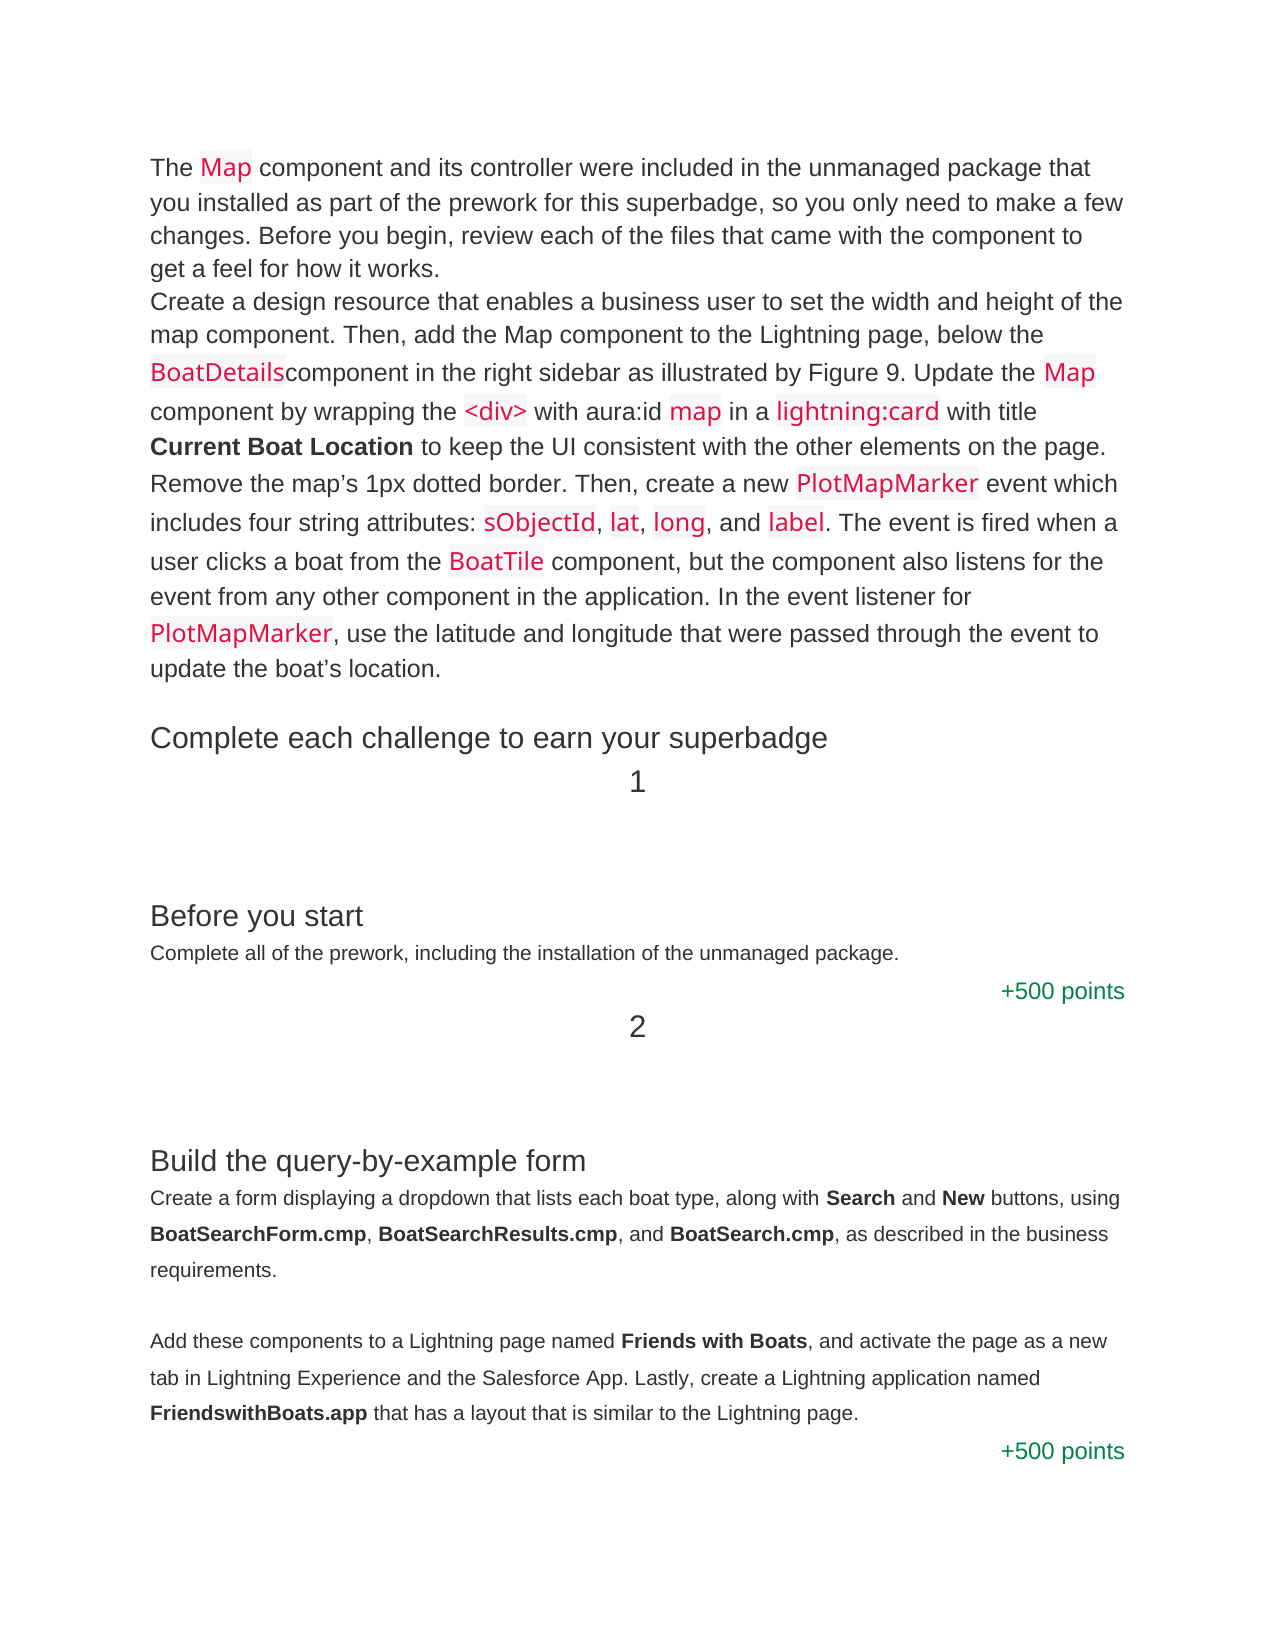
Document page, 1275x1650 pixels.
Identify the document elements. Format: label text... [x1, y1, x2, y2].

text Before you start [150, 898, 1125, 933]
text The Map component and its controller were included in the unmanaged package that you installed as part of the prework for this superbadge, so you only need to make a few changes. Before you begin, review each of the files that came with the component to get a feel for how it works. [150, 150, 1125, 283]
text Complete each challenge to earn your superbadge [150, 721, 1125, 755]
text Build the query-by-example form [150, 1143, 1125, 1178]
text Complete all of the prework, including the installation of the unmanaged package. [150, 941, 1125, 964]
text Create a design resource that enables a business user to set the width and height of the map component. Then, add the Map component to the Lightning page, below the BoatDetailscomponent in the right sidebar as illustrated by Figure 9. Update the Map component by wrapping the <div> with aura:id map in a lightning:card with title Current Boat Location to keep the UI consistent with the other elements on the page. Remove the map’s 1px dotted border. Then, create a new PlotMapMarker event which includes four string attributes: sObjectId, lat, long, and label. The event is fired when a user clicks a boat from the BoatTile component, but the component also listens for the event from any other component in the application. In the event listener for PlotMapMarker, use the latitude and longitude that were passed through the event to update the boat’s location. [150, 287, 1125, 683]
text Create a form displaying a dropdown that lists each boat type, along with Search and New buttons, using BoatSearchForm.cmp, BoatSearchResults.cmp, and BoatSearch.cmp, as described in the business requirements. [150, 1186, 1125, 1281]
text 2 [150, 1008, 1125, 1044]
text Add these components to a Lightning page named Friends with Boats, and activate the page as a new tab in Lightning Experience and the Salesforce App. Lastly, create a Lightning application named FriendswithBoats.app that has a layout that is similar to the Lightning page. [150, 1329, 1125, 1425]
text +500 points [150, 1437, 1125, 1465]
text +500 points [150, 977, 1125, 1004]
text 1 [150, 763, 1125, 799]
